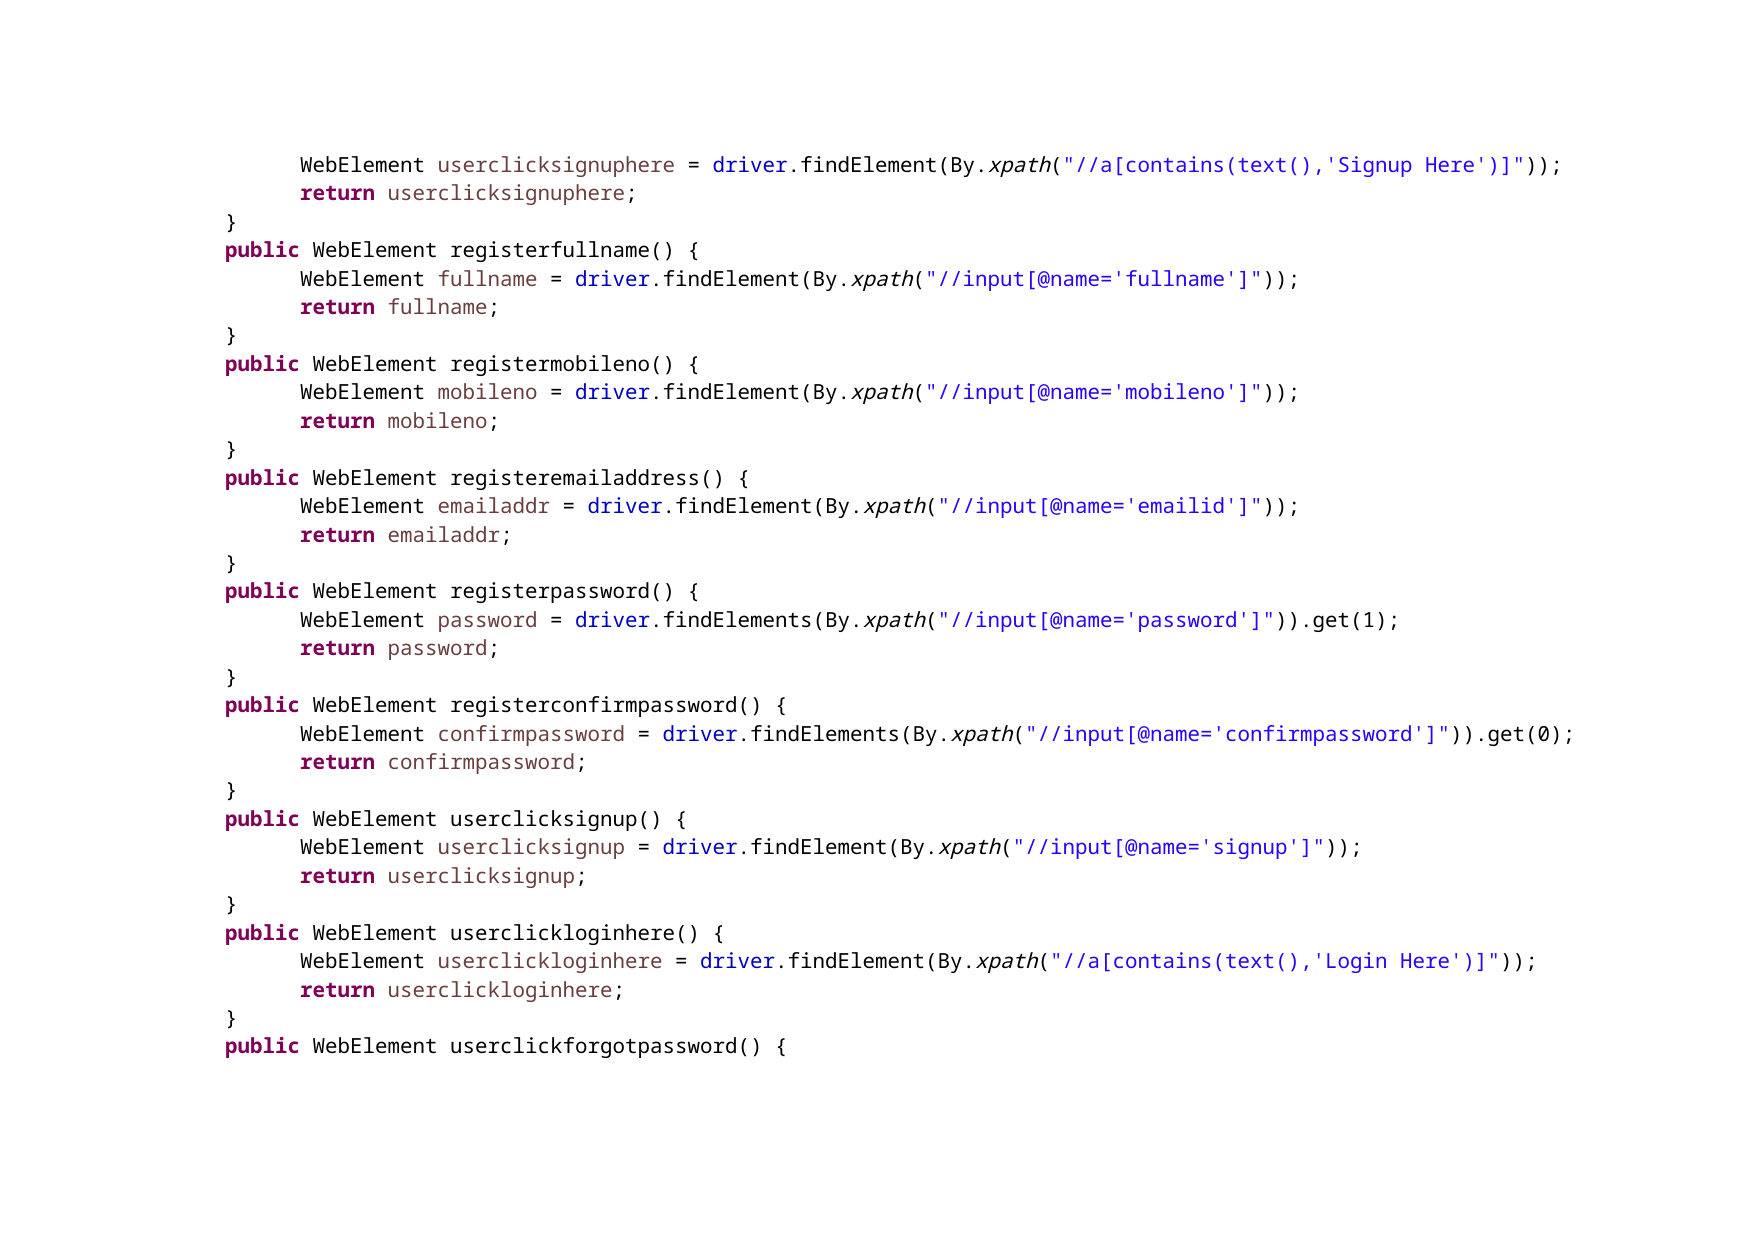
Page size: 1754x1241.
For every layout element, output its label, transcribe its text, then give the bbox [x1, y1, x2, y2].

text public WebElement registerfullname() { [150, 235, 1604, 264]
text } [150, 776, 1604, 804]
text WebElement confirmpassword = driver.findElements(By.xpath("//input[@name='confirmpassword']")).get(0); [150, 719, 1604, 747]
text return userclicksignup; [150, 861, 1604, 889]
text } [150, 207, 1604, 235]
text WebElement userclickloginhere = driver.findElement(By.xpath("//a[contains(text(),'Login Here')]")); [150, 946, 1604, 975]
text public WebElement userclicksignup() { [150, 804, 1604, 832]
text public WebElement registeremailaddress() { [150, 463, 1604, 491]
text } [150, 434, 1604, 463]
text } [150, 889, 1604, 918]
text public WebElement registermobileno() { [150, 349, 1604, 377]
text } [150, 662, 1604, 690]
text WebElement userclicksignuphere = driver.findElement(By.xpath("//a[contains(text(),'Signup Here')]")); [150, 150, 1604, 178]
text WebElement emailaddr = driver.findElement(By.xpath("//input[@name='emailid']")); [150, 491, 1604, 520]
text return fullname; [150, 292, 1604, 321]
text WebElement password = driver.findElements(By.xpath("//input[@name='password']")).get(1); [150, 605, 1604, 633]
text return mobileno; [150, 406, 1604, 434]
text return confirmpassword; [150, 747, 1604, 776]
text public WebElement userclickforgotpassword() { [150, 1032, 1604, 1060]
text WebElement mobileno = driver.findElement(By.xpath("//input[@name='mobileno']")); [150, 377, 1604, 406]
text return userclicksignuphere; [150, 178, 1604, 207]
text return emailaddr; [150, 520, 1604, 548]
text public WebElement registerconfirmpassword() { [150, 690, 1604, 719]
text public WebElement registerpassword() { [150, 577, 1604, 605]
text } [150, 1003, 1604, 1032]
text } [150, 548, 1604, 577]
text WebElement fullname = driver.findElement(By.xpath("//input[@name='fullname']")); [150, 264, 1604, 292]
text } [150, 321, 1604, 349]
text return userclickloginhere; [150, 975, 1604, 1003]
text WebElement userclicksignup = driver.findElement(By.xpath("//input[@name='signup']")); [150, 832, 1604, 861]
text return password; [150, 633, 1604, 662]
text public WebElement userclickloginhere() { [150, 918, 1604, 946]
